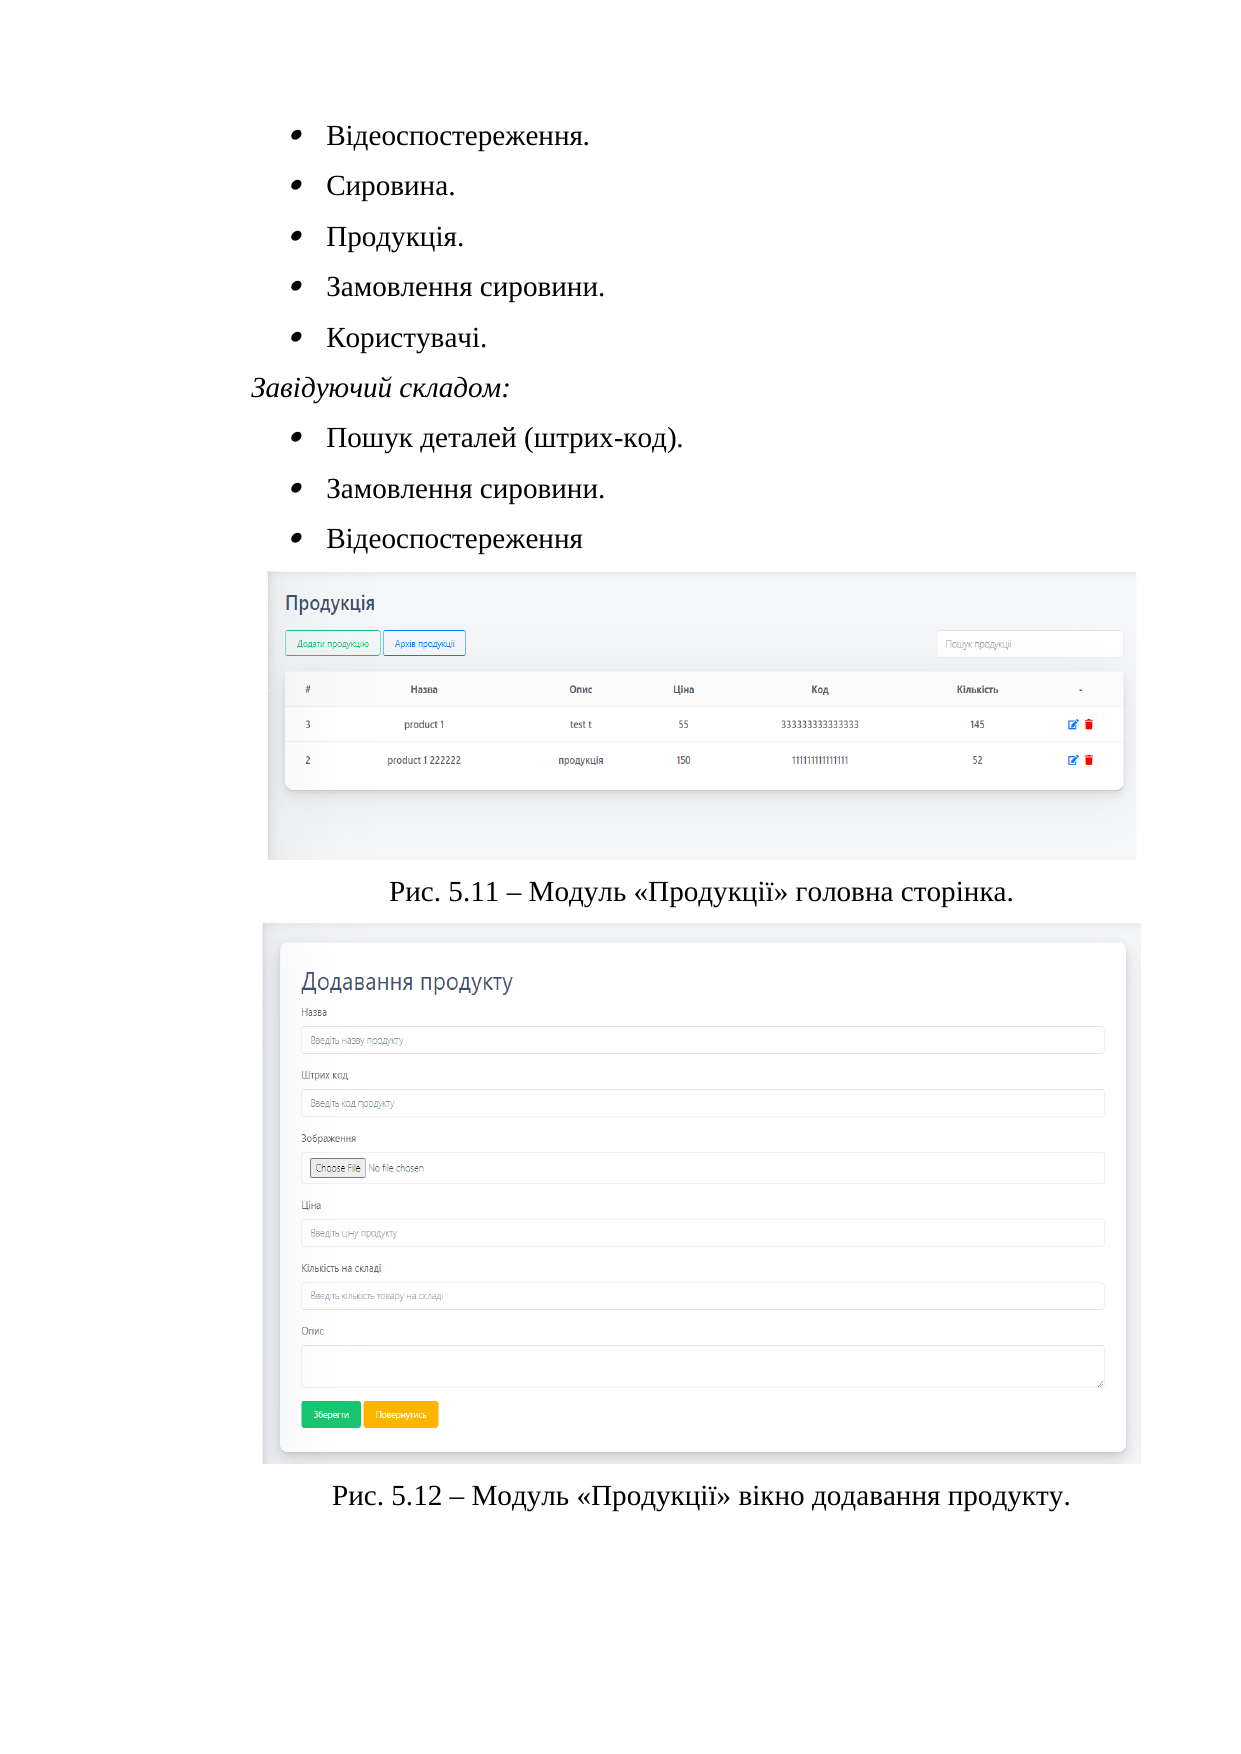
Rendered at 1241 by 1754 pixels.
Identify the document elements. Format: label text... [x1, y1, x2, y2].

list Замовлення сировини. [288, 471, 1152, 504]
picture [261, 923, 1141, 1464]
list Сировина. [288, 168, 1152, 202]
text Рис. 5.12 – Модуль «Продукції» вікно додавання продукту. [177, 1478, 1152, 1511]
list Користувачі. [288, 320, 1152, 353]
list Продукція. [288, 219, 1152, 253]
list Відеоспостереження [288, 521, 1152, 555]
list Замовлення сировини. [288, 269, 1152, 303]
text Рис. 5.11 – Модуль «Продукції» головна сторінка. [177, 874, 1152, 907]
list Відеоспостереження. [288, 118, 1152, 152]
list Завідуючий складом: [251, 370, 1152, 404]
picture [266, 571, 1137, 860]
list Пошук деталей (штрих-код). [288, 421, 1152, 454]
